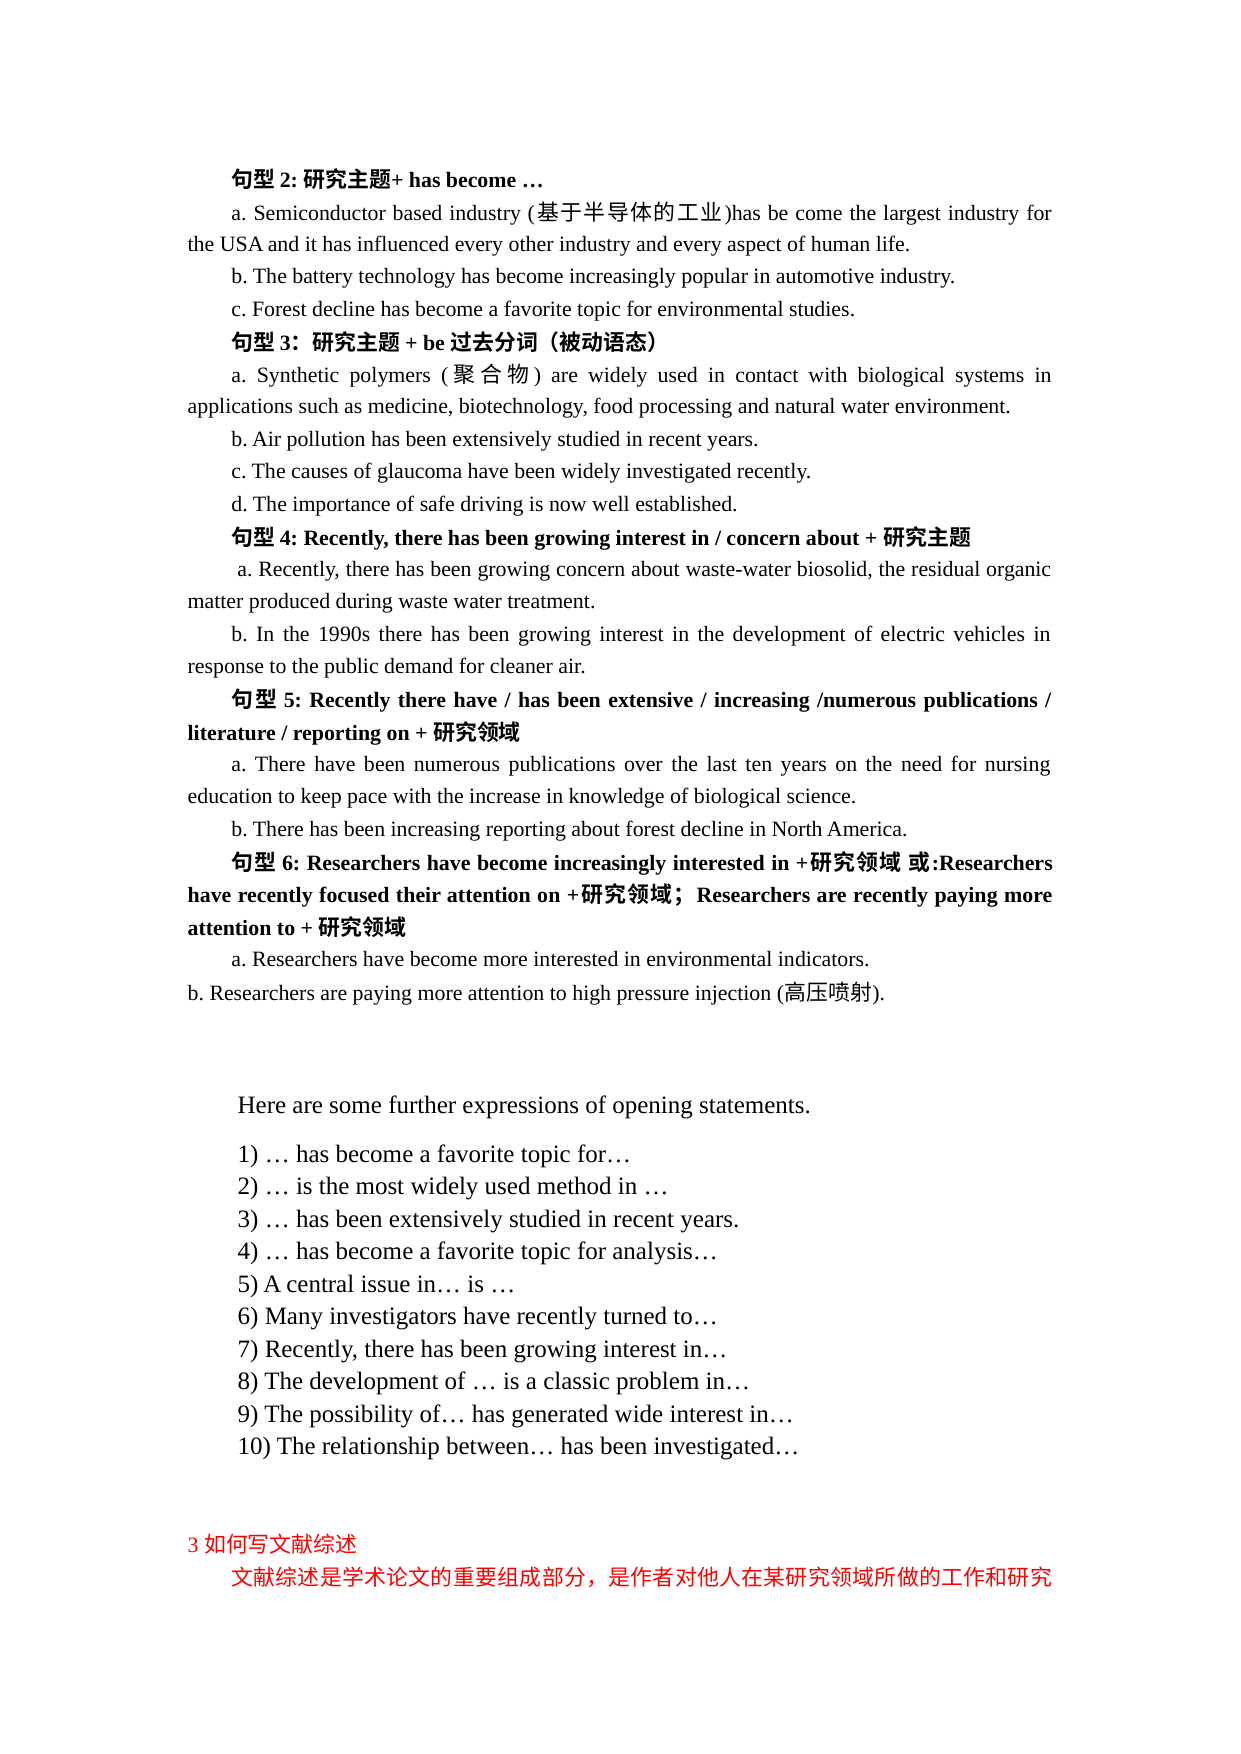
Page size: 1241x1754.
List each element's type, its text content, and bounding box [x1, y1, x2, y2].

text b. Air pollution has been extensively studied in recent years. [187, 422, 1053, 454]
text Here are some further expressions of opening statements. [187, 1088, 1053, 1121]
text b. The battery technology has become increasingly popular in automotive industry. [187, 259, 1053, 292]
text 1) … has become a favorite topic for… [237, 1137, 1053, 1169]
text 句型6: Researchers have become increasingly interested in +研究领域 或:Researchers have recently focused their attention on +研究领域；Researchers are recently paying more attention to + 研究领域 [187, 844, 1053, 942]
text 3 如何写文献综述 [187, 1527, 1053, 1559]
text 2) … is the most widely used method in … [237, 1169, 1053, 1202]
text 句型3：研究主题 + be 过去分词（被动语态） [187, 324, 1053, 357]
text 10) The relationship between… has been investigated… [237, 1429, 1053, 1462]
text a. Semiconductor based industry (基于半导体的工业)has be come the largest industry for the and it has influenced every other industry and every aspect of human life. [187, 194, 1053, 259]
text 句型5: Recently there have / has been extensive / increasing /numerous publications / literature / reporting on + 研究领域 [187, 682, 1053, 747]
text a. There have been numerous publications over the last ten years on the need for nursing education to keep pace with the increase in knowledge of biological science. [187, 747, 1053, 812]
text 9) The possibility of… has generated wide interest in… [187, 1397, 1053, 1429]
text 5) A central issue in… is … [187, 1267, 1053, 1299]
text 句型2: 研究主题+ has become … [187, 162, 1053, 194]
text a. Researchers have become more interested in environmental indicators. [187, 942, 1053, 974]
text b. In the 1990s there has been growing interest in the development of electric vehicles in response to the public demand for cleaner air. [187, 617, 1053, 682]
text c. decline has become a favorite topic for environmental studies. [187, 292, 1053, 324]
text b. There has been increasing reporting about forest decline in . [187, 812, 1053, 844]
text 句型4: Recently, there has been growing interest in / concern about + 研究主题 [187, 519, 1053, 552]
text c. The causes of glaucoma have been widely investigated recently. [187, 454, 1053, 487]
text 4) … has become a favorite topic for analysis… [187, 1234, 1053, 1267]
text 3) … has been extensively studied in recent years. [237, 1202, 1053, 1234]
text a. Synthetic polymers (聚合物) are widely used in contact with biological systems in applications such as medicine, biotechnology, food processing and natural water environment. [187, 357, 1053, 422]
text 6) Many investigators have recently turned to… [237, 1299, 1053, 1332]
text 8) The development of … is a classic problem in… [237, 1364, 1053, 1397]
text b. Researchers are paying more attention to high pressure injection (高压喷射). [187, 974, 1053, 1007]
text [187, 1559, 1053, 1592]
text 7) Recently, there has been growing interest in… [237, 1332, 1053, 1364]
text a. Recently, there has been growing concern about waste-water biosolid, the residual organic matter produced during waste water treatment. [187, 552, 1053, 617]
text d. The importance of safe driving is now well established. [187, 487, 1053, 519]
